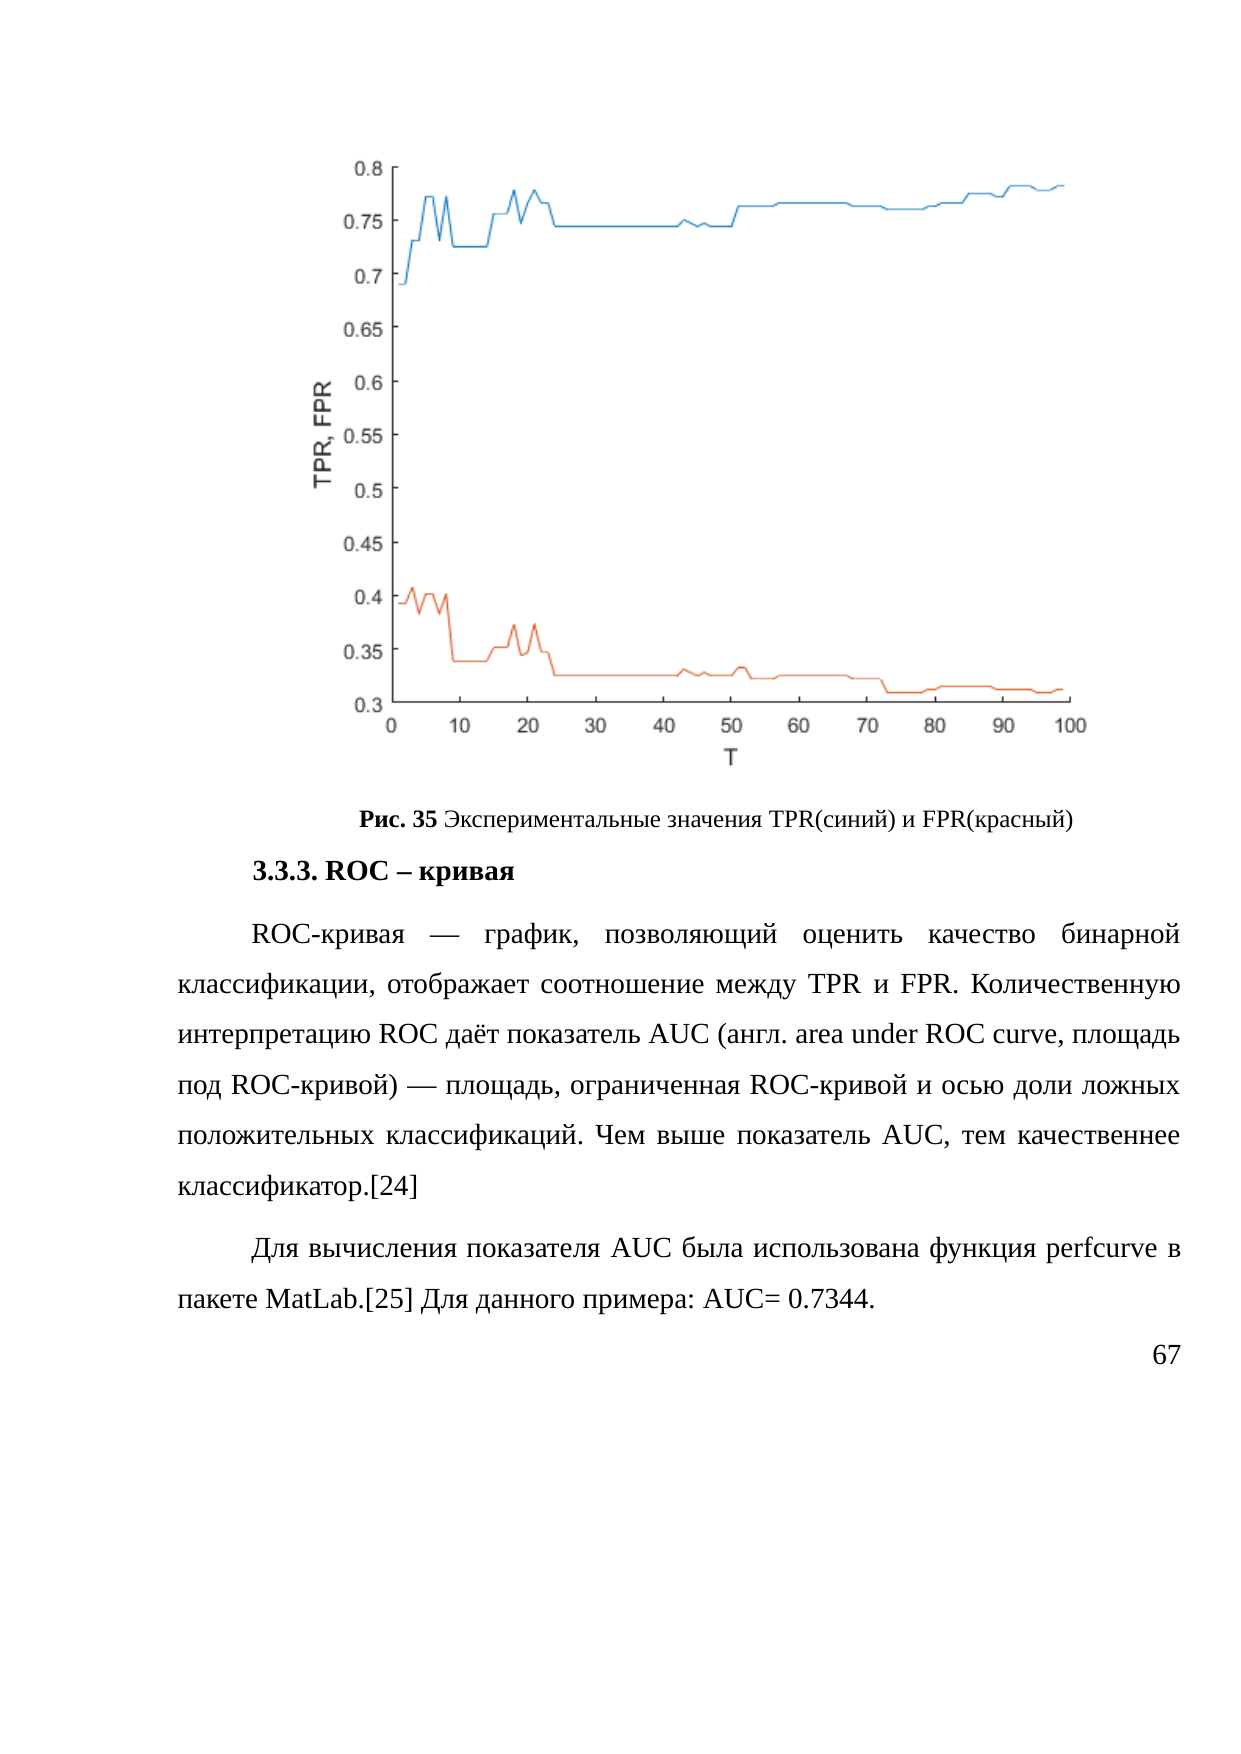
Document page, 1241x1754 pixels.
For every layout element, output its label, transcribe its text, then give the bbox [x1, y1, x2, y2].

text ROC-кривая — график, позволяющий оценить качество бинарной классификации, отображает соотношение между TPR и FPR. Количественную интерпретацию ROC даёт показатель AUC (англ. area under ROC curve, площадь под ROC-кривой) — площадь, ограниченная ROC-кривой и осью доли ложных положительных классификаций. Чем выше показатель AUC, тем качественнее классификатор.[24] [177, 916, 1181, 1201]
picture [278, 118, 1154, 775]
subtitle ROC – кривая [252, 853, 1181, 887]
text Для вычисления показателя AUC была использована функция perfcurve в пакете MatLab.[25] Для данного примера: AUC= 0.7344. [177, 1230, 1181, 1314]
text Рис. 35 Экспериментальные значения TPR(синий) и FPR(красный) [177, 804, 1181, 832]
